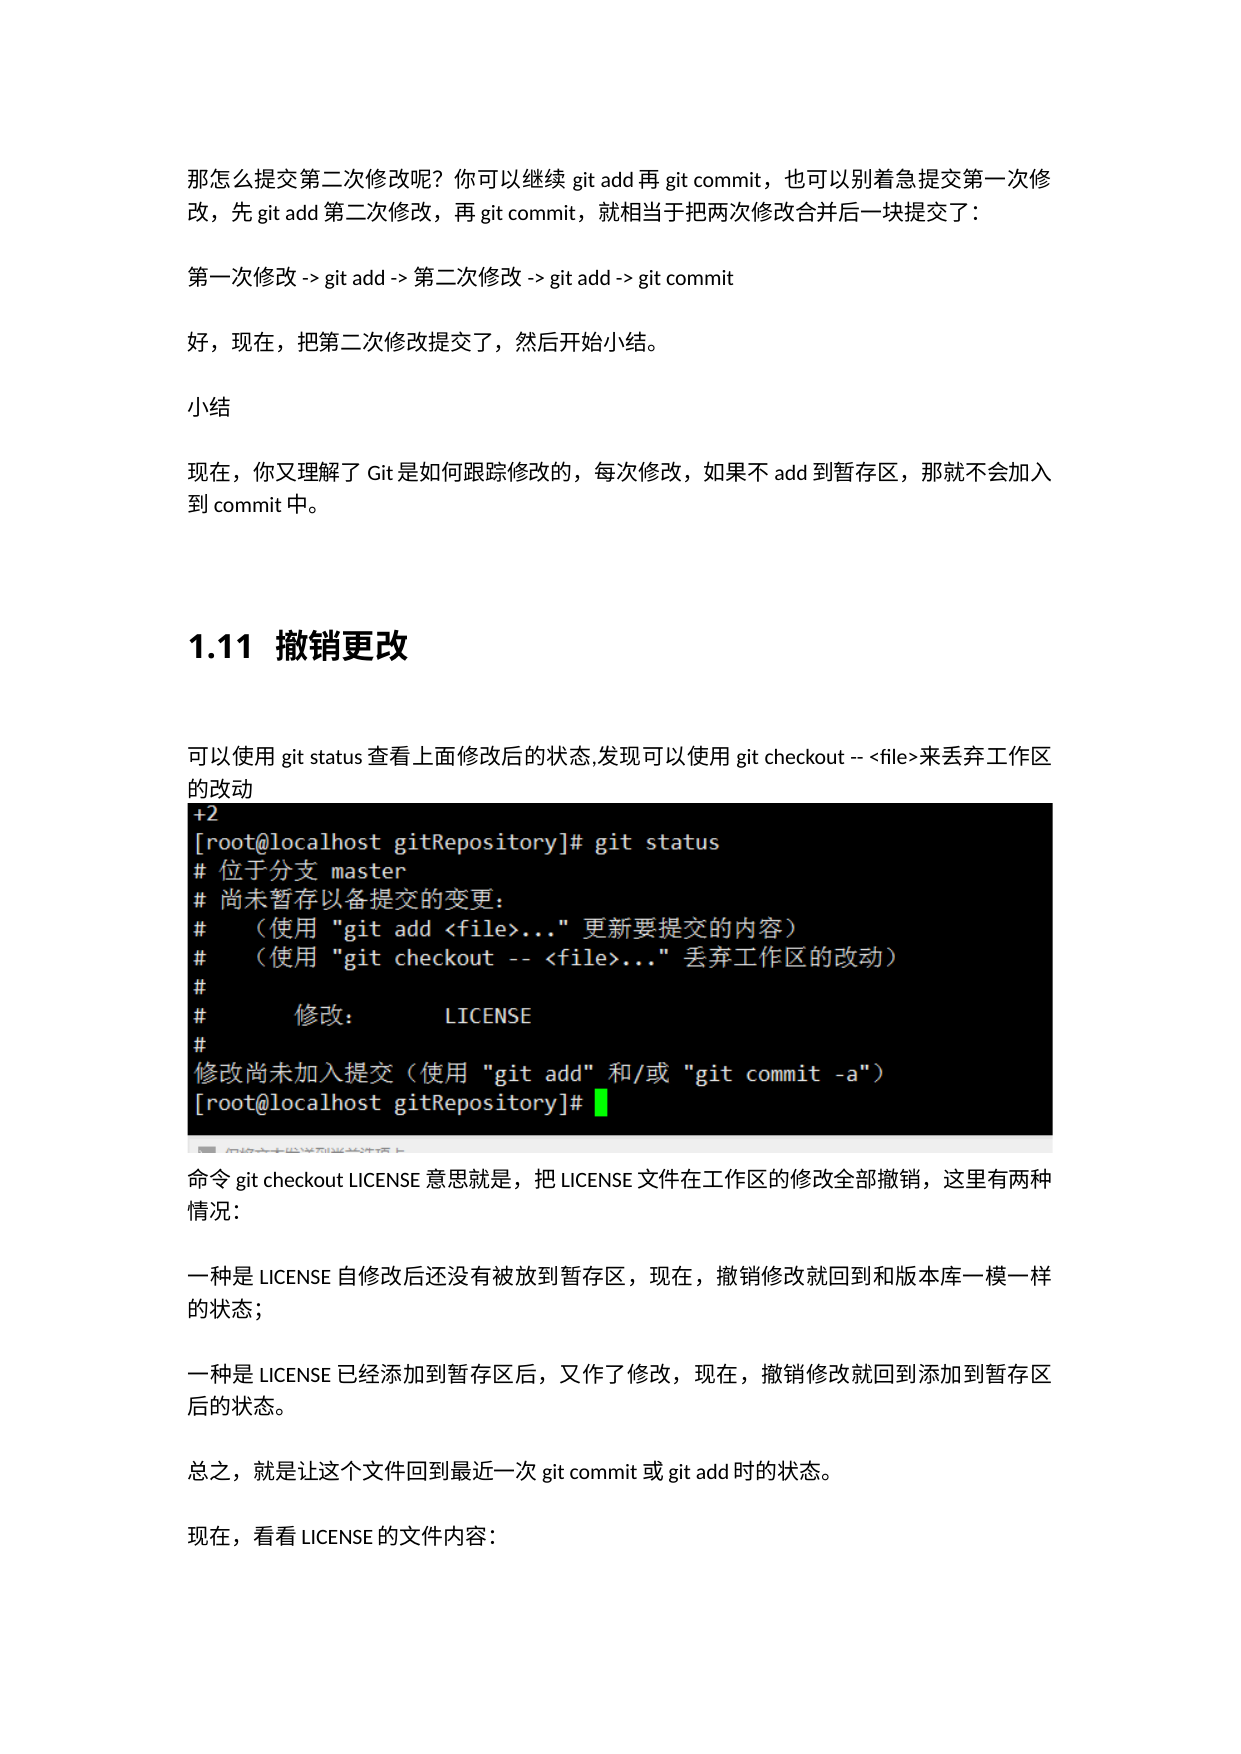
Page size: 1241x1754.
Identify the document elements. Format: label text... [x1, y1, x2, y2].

text 第一次修改 -> git add -> 第二次修改 -> git add -> git commit [187, 259, 1053, 292]
text 一种是LICENSE已经添加到暂存区后，又作了修改，现在，撤销修改就回到添加到暂存区后的状态。 [187, 1356, 1053, 1421]
text 好，现在，把第二次修改提交了，然后开始小结。 [187, 324, 1053, 357]
picture [187, 803, 1053, 1153]
text 一种是LICENSE自修改后还没有被放到暂存区，现在，撤销修改就回到和版本库一模一样的状态； [187, 1259, 1053, 1324]
text 可以使用git status查看上面修改后的状态,发现可以使用git checkout -- <file>来丢弃工作区的改动 [187, 739, 1053, 803]
text 小结 [187, 389, 1053, 422]
text 现在，看看LICENSE的文件内容： [187, 1519, 1053, 1551]
text 总之，就是让这个文件回到最近一次git commit或git add时的状态。 [187, 1454, 1053, 1486]
text 现在，你又理解了Git是如何跟踪修改的，每次修改，如果不add到暂存区，那就不会加入到commit中。 [187, 454, 1053, 519]
subtitle 撤销更改 [187, 612, 1053, 677]
text 命令git checkout LICENSE意思就是，把LICENSE文件在工作区的修改全部撤销，这里有两种情况： [187, 1161, 1053, 1226]
text 那怎么提交第二次修改呢？你可以继续git add再git commit，也可以别着急提交第一次修改，先git add第二次修改，再git commit，就相当于把两次修改合并后一块提交了： [187, 162, 1053, 227]
